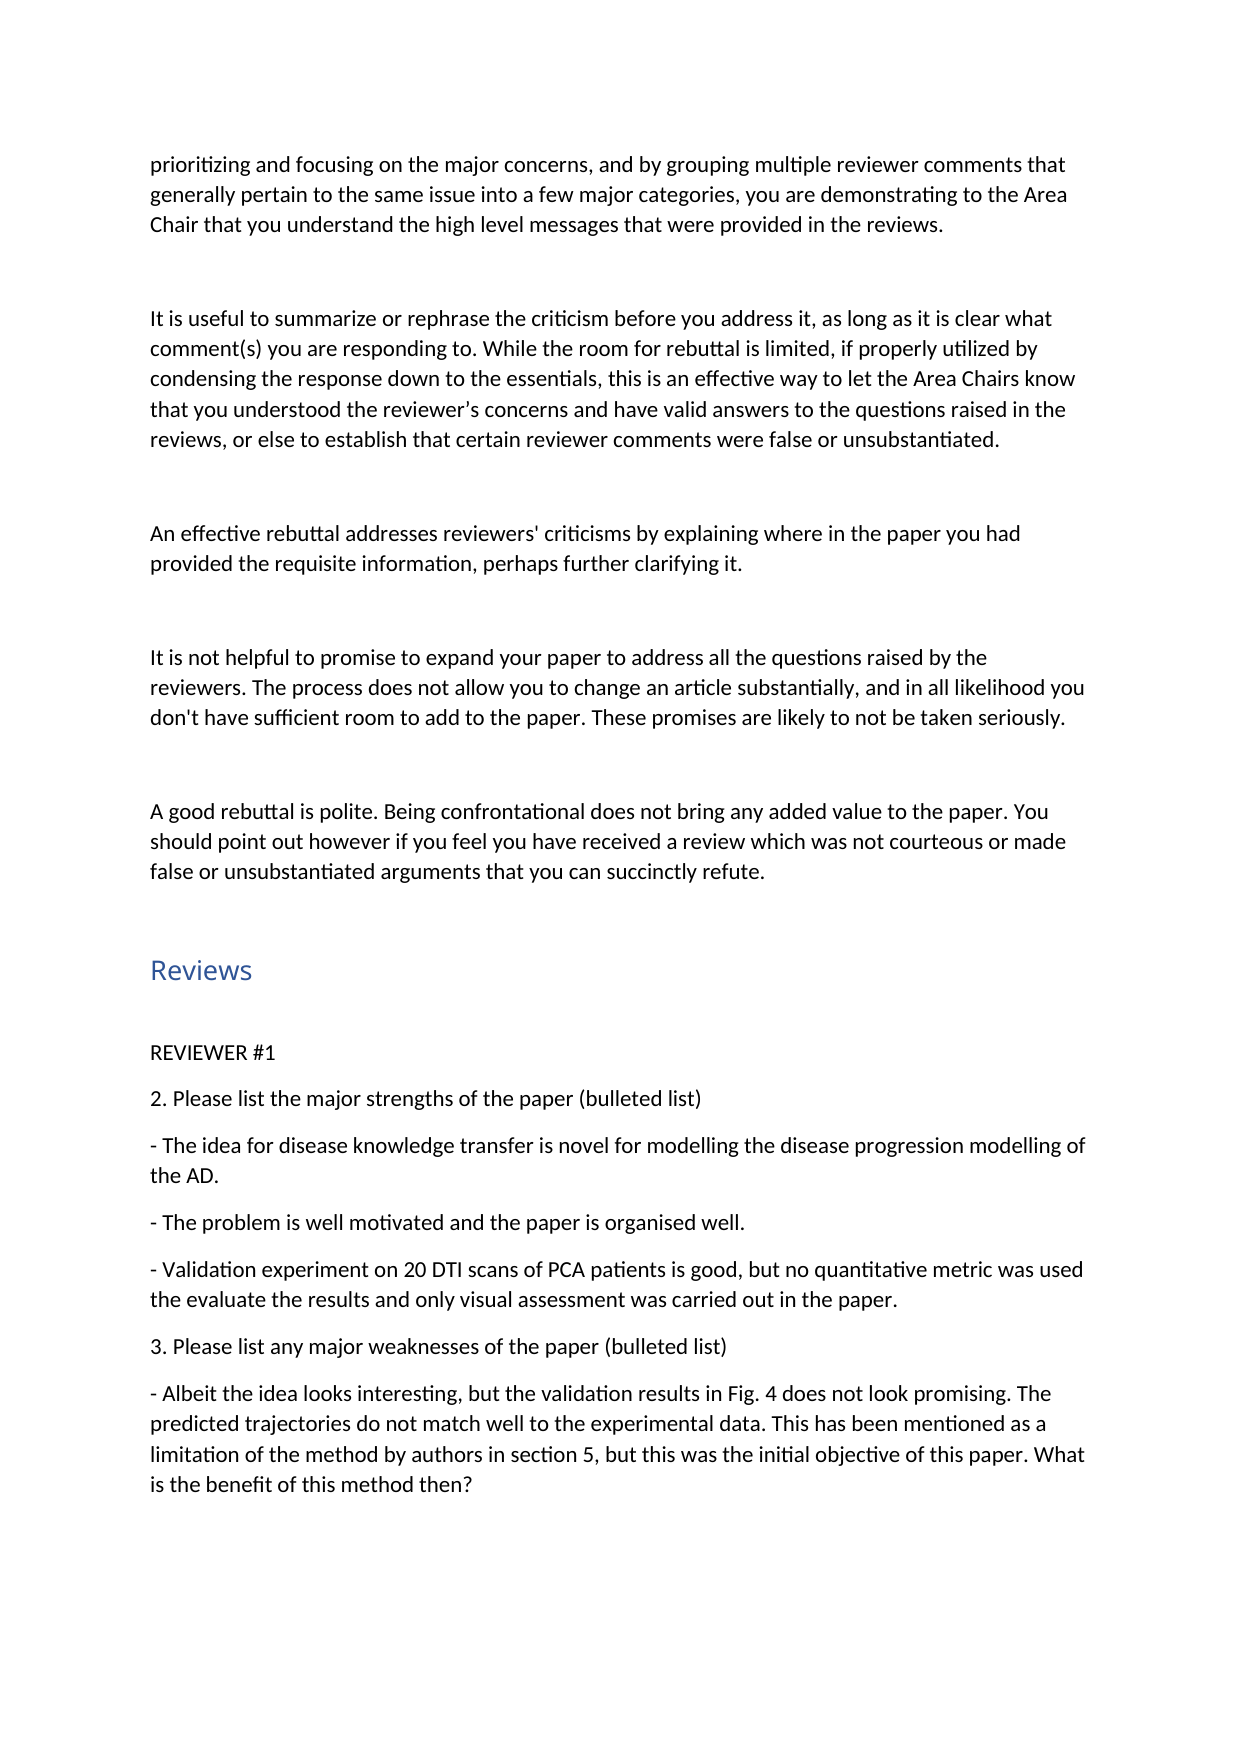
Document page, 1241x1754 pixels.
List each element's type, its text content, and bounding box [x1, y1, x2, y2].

text - The idea for disease knowledge transfer is novel for modelling the disease progression modelling of the AD. [150, 1131, 1090, 1190]
text REVIEWER #1 [150, 1038, 1090, 1066]
text 3. Please list any major weaknesses of the paper (bulleted list) [150, 1332, 1090, 1361]
subtitle Reviews [150, 951, 1090, 988]
text It is useful to summarize or rephrase the criticism before you address it, as long as it is clear what comment(s) you are responding to. While the room for rebuttal is limited, if properly utilized by condensing the response down to the essentials, this is an effective way to let the Area Chairs know that you understood the reviewer’s concerns and have valid answers to the questions raised in the reviews, or else to establish that certain reviewer comments were false or unsubstantiated. [150, 304, 1090, 453]
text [150, 150, 1090, 238]
text It is not helpful to promise to expand your paper to address all the questions raised by the reviewers. The process does not allow you to change an article substantially, and in all likelihood you don't have sufficient room to add to the paper. These promises are likely to not be taken seriously. [150, 643, 1090, 731]
text 2. Please list the major strengths of the paper (bulleted list) [150, 1084, 1090, 1113]
text - Albeit the idea looks interesting, but the validation results in Fig. 4 does not look promising. The predicted trajectories do not match well to the experimental data. This has been mentioned as a limitation of the method by authors in section 5, but this was the initial objective of this paper. What is the benefit of this method then? [150, 1379, 1090, 1498]
text A good rebuttal is polite. Being confrontational does not bring any added value to the paper. You should point out however if you feel you have received a review which was not courteous or made false or unsubstantiated arguments that you can succinctly refute. [150, 797, 1090, 885]
text An effective rebuttal addresses reviewers' criticisms by explaining where in the paper you had provided the requisite information, perhaps further clarifying it. [150, 519, 1090, 577]
text - The problem is well motivated and the paper is organised well. [150, 1208, 1090, 1237]
text - Validation experiment on 20 DTI scans of PCA patients is good, but no quantitative metric was used the evaluate the results and only visual assessment was carried out in the paper. [150, 1255, 1090, 1314]
